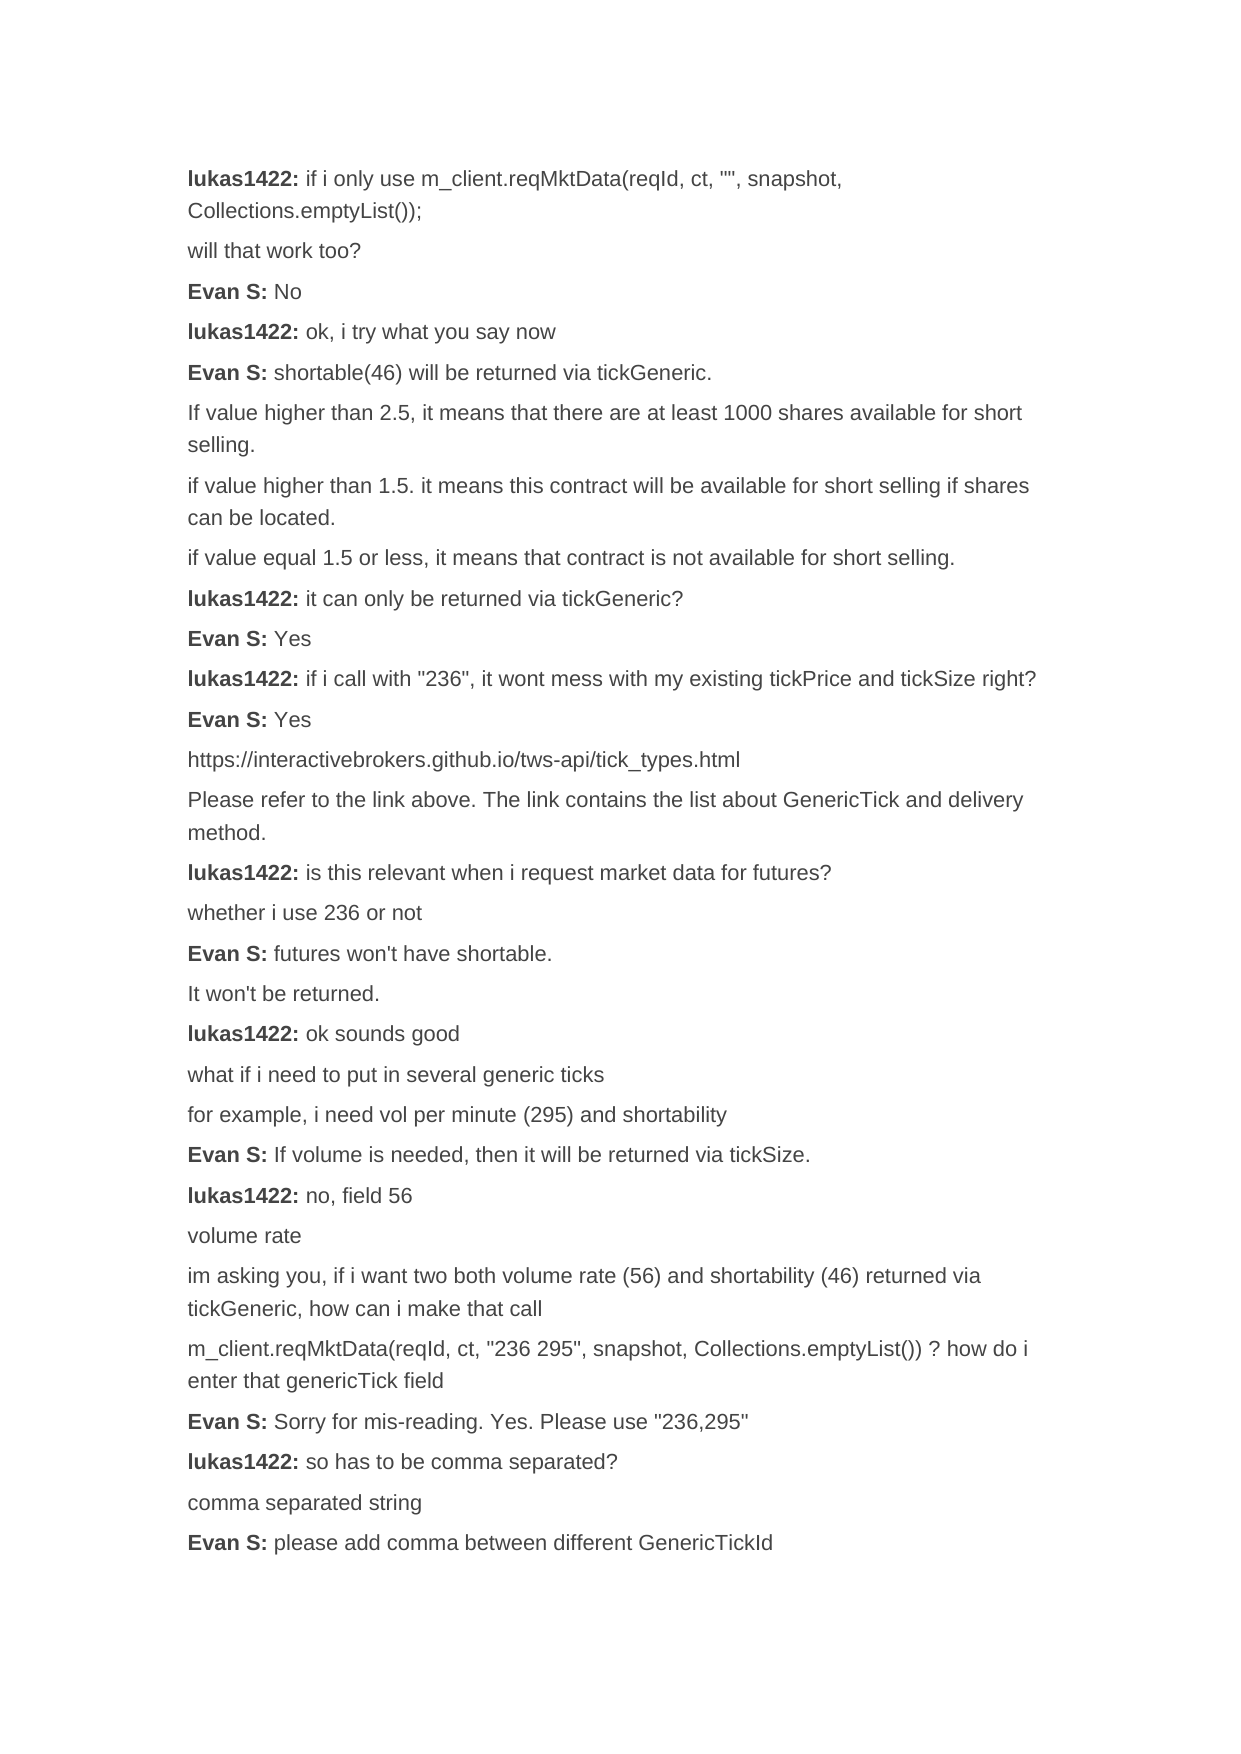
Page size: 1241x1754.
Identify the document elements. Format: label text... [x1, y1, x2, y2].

text comma separated string [187, 1486, 1053, 1518]
text im asking you, if i want two both volume rate (56) and shortability (46) returned via tickGeneric, how can i make that call [187, 1259, 1053, 1324]
text lukas1422: if i only use m_client.reqMktData(reqId, ct, "", snapshot, Collections.emptyList()); [187, 162, 1053, 227]
text It won't be returned. [187, 977, 1053, 1010]
text Please refer to the link above. The link contains the list about GenericTick and delivery method. [187, 783, 1053, 848]
text Evan S: If volume is needed, then it will be returned via tickSize. [187, 1138, 1053, 1171]
text Evan S: Yes [187, 703, 1053, 735]
text lukas1422: ok, i try what you say now [187, 315, 1053, 348]
text Evan S: futures won't have shortable. [187, 937, 1053, 969]
text Evan S: Sorry for mis-reading. Yes. Please use "236,295" [187, 1405, 1053, 1438]
text lukas1422: it can only be returned via tickGeneric? [187, 582, 1053, 614]
text https://interactivebrokers.github.io/tws-api/tick_types.html [187, 743, 1053, 776]
text if value higher than 1.5. it means this contract will be available for short selling if shares can be located. [187, 469, 1053, 534]
text if value equal 1.5 or less, it means that contract is not available for short selling. [187, 542, 1053, 574]
text Evan S: shortable(46) will be returned via tickGeneric. [187, 356, 1053, 388]
text lukas1422: so has to be comma separated? [187, 1445, 1053, 1478]
text Evan S: please add comma between different GenericTickId [187, 1526, 1053, 1558]
text lukas1422: ok sounds good [187, 1018, 1053, 1050]
text If value higher than 2.5, it means that there are at least 1000 shares available for short selling. [187, 396, 1053, 461]
text m_client.reqMktData(reqId, ct, "236 295", snapshot, Collections.emptyList()) ? how do i enter that genericTick field [187, 1332, 1053, 1397]
text lukas1422: if i call with "236", it wont mess with my existing tickPrice and tickSize right? [187, 663, 1053, 695]
text lukas1422: is this relevant when i request market data for futures? [187, 856, 1053, 889]
text for example, i need vol per minute (295) and shortability [187, 1098, 1053, 1131]
text will that work too? [187, 235, 1053, 267]
text Evan S: No [187, 275, 1053, 308]
text Evan S: Yes [187, 622, 1053, 655]
text lukas1422: no, field 56 [187, 1179, 1053, 1211]
text what if i need to put in several generic ticks [187, 1058, 1053, 1090]
text volume rate [187, 1219, 1053, 1252]
text whether i use 236 or not [187, 897, 1053, 929]
